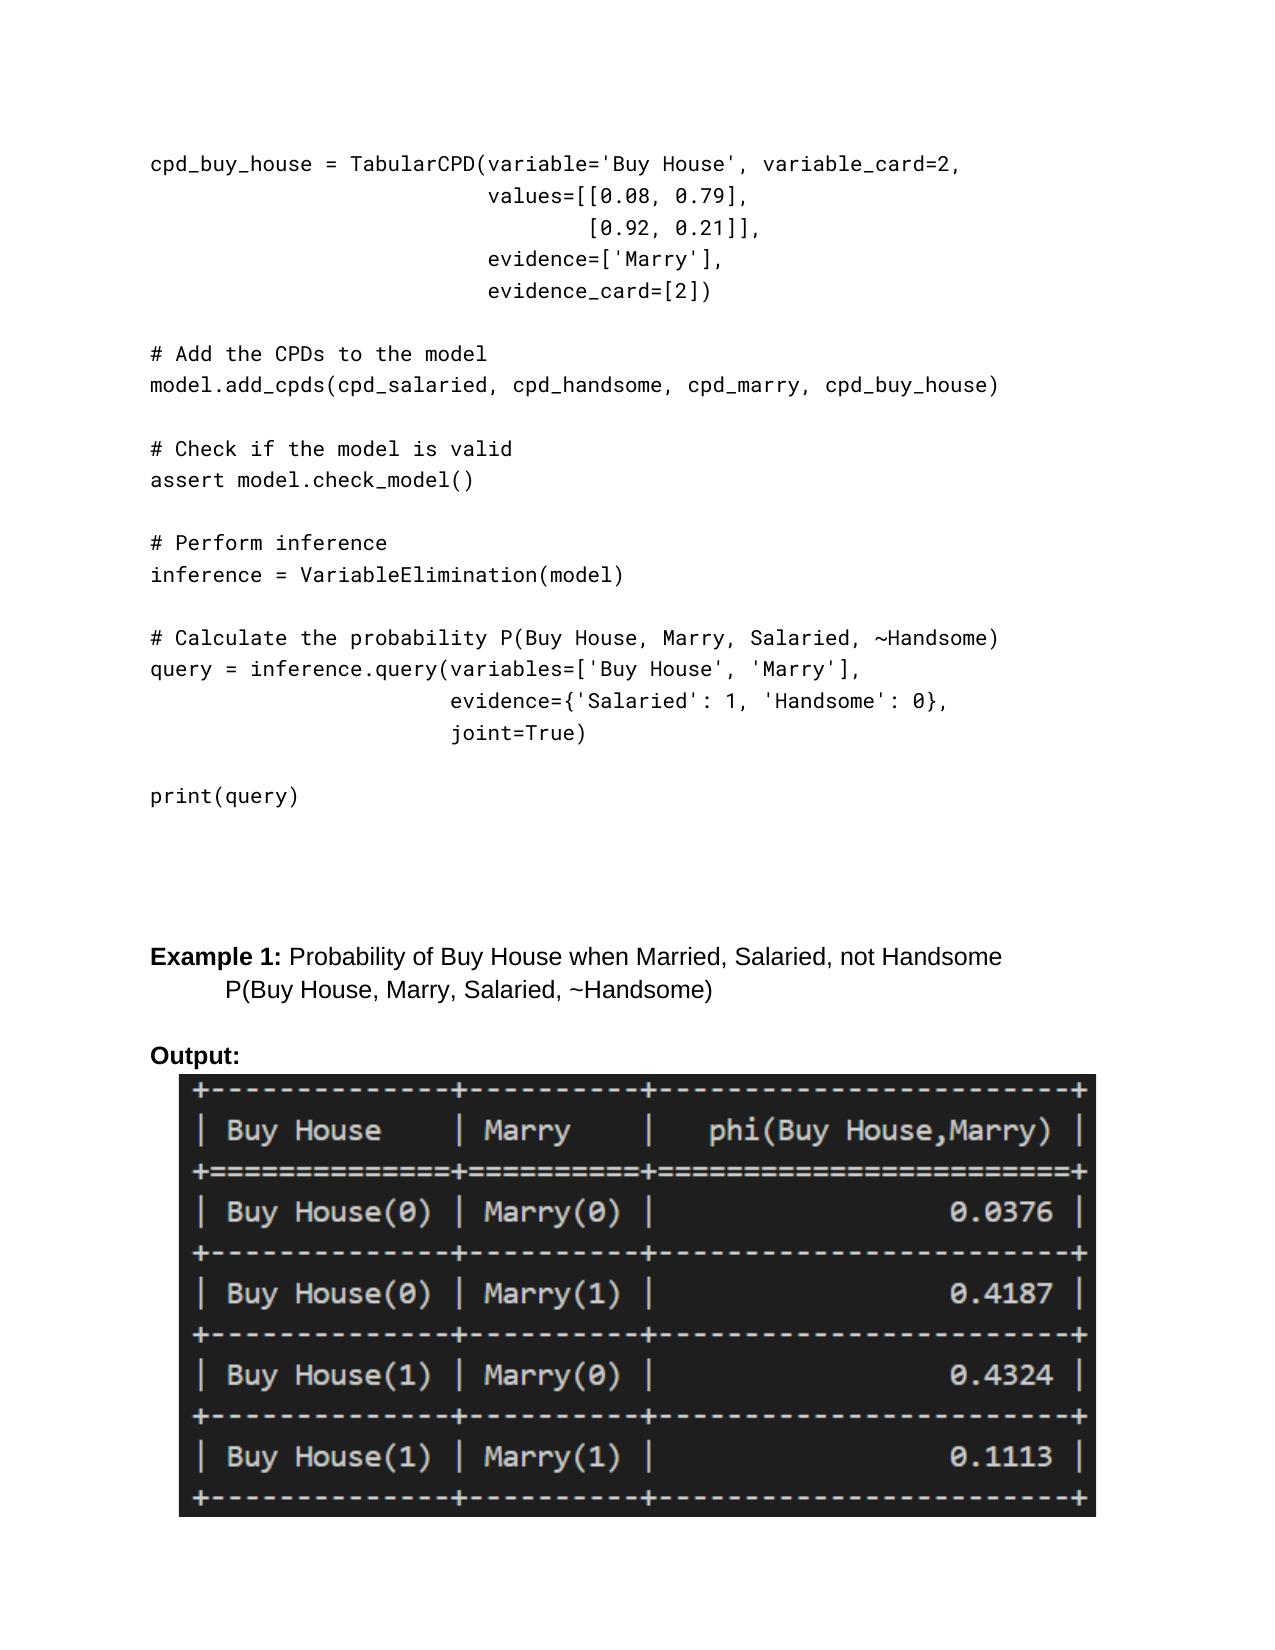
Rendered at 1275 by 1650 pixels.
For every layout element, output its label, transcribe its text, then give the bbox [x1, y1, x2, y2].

text evidence=['Marry'], [150, 245, 1125, 272]
text inference = VariableElimination(model) [150, 560, 1125, 588]
text joint=True) [150, 718, 1125, 746]
picture [178, 1074, 1097, 1517]
text Example 1: Probability of Buy House when Married, Salaried, not Handsome P(Buy House, Marry, Salaried, ~Handsome) [150, 942, 1125, 1004]
text assert model.check_model() [150, 466, 1125, 493]
text model.add_cpds(cpd_salaried, cpd_handsome, cpd_marry, cpd_buy_house) [150, 371, 1125, 398]
text query = inference.query(variables=['Buy House', 'Marry'], [150, 655, 1125, 682]
text # Check if the model is valid [150, 434, 1125, 462]
text values=[[0.08, 0.79], [150, 182, 1125, 209]
text # Calculate the probability P(Buy House, Marry, Salaried, ~Handsome) [150, 623, 1125, 651]
text evidence_card=[2]) [150, 276, 1125, 304]
text Output: [150, 1041, 1125, 1070]
text # Add the CPDs to the model [150, 339, 1125, 367]
text [0.92, 0.21]], [150, 213, 1125, 241]
text # Perform inference [150, 529, 1125, 556]
text cpd_buy_house = TabularCPD(variable='Buy House', variable_card=2, [150, 150, 1125, 177]
text evidence={'Salaried': 1, 'Handsome': 0}, [150, 687, 1125, 714]
text print(query) [150, 781, 1125, 809]
